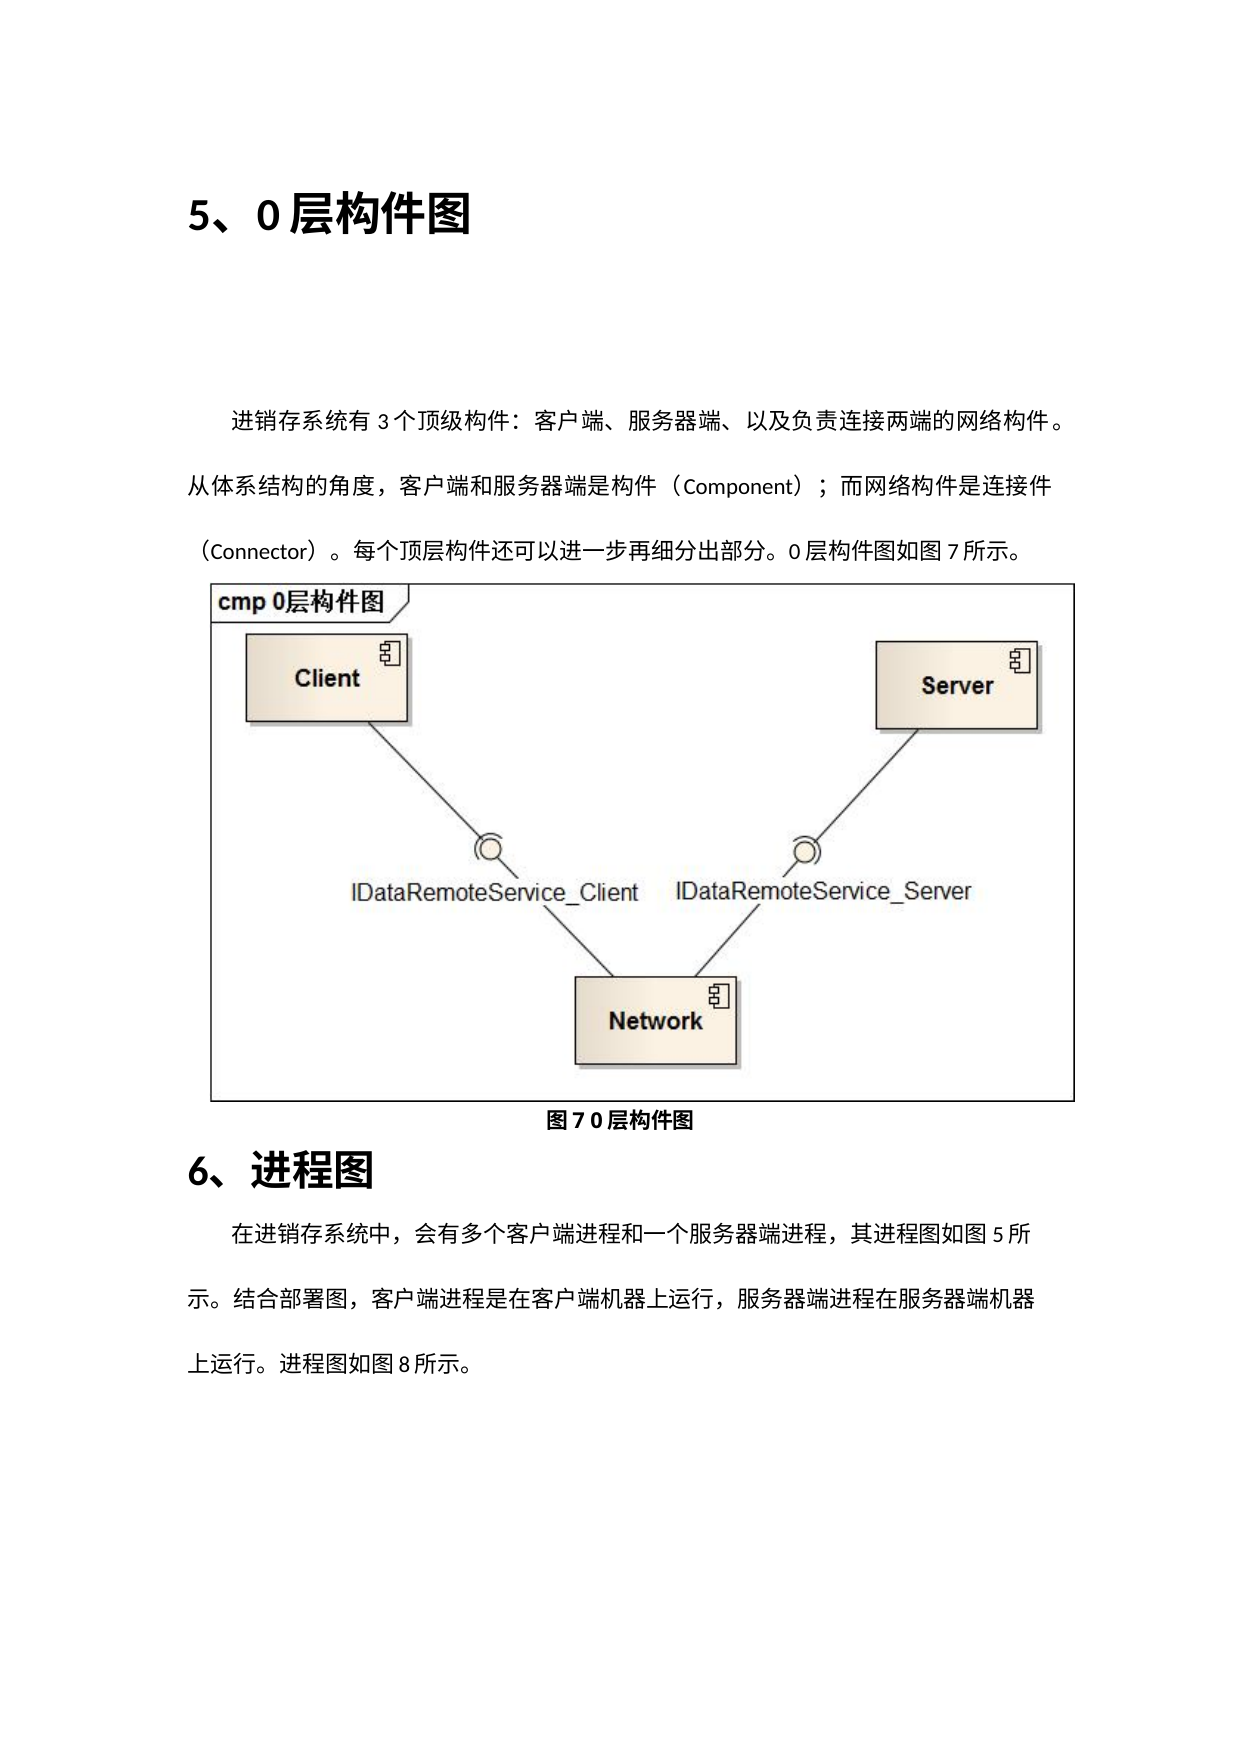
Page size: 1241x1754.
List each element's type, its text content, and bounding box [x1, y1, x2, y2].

text 在进销存系统中，会有多个客户端进程和一个服务器端进程，其进程图如图5所示。结合部署图，客户端进程是在客户端机器上运行，服务器端进程在服务器端机器上运行。进程图如图8所示。 [187, 1200, 1053, 1395]
picture [209, 582, 1075, 1102]
text 图7 0层构件图 [187, 1102, 1053, 1135]
subtitle 5、0层构件图 [187, 162, 1053, 259]
text 进销存系统有3个顶级构件：客户端、服务器端、以及负责连接两端的网络构件。从体系结构的角度，客户端和服务器端是构件（Component）；而网络构件是连接件（Connector）。每个顶层构件还可以进一步再细分出部分。0层构件图如图7所示。 [187, 387, 1053, 582]
text 6、进程图 [187, 1135, 1053, 1200]
